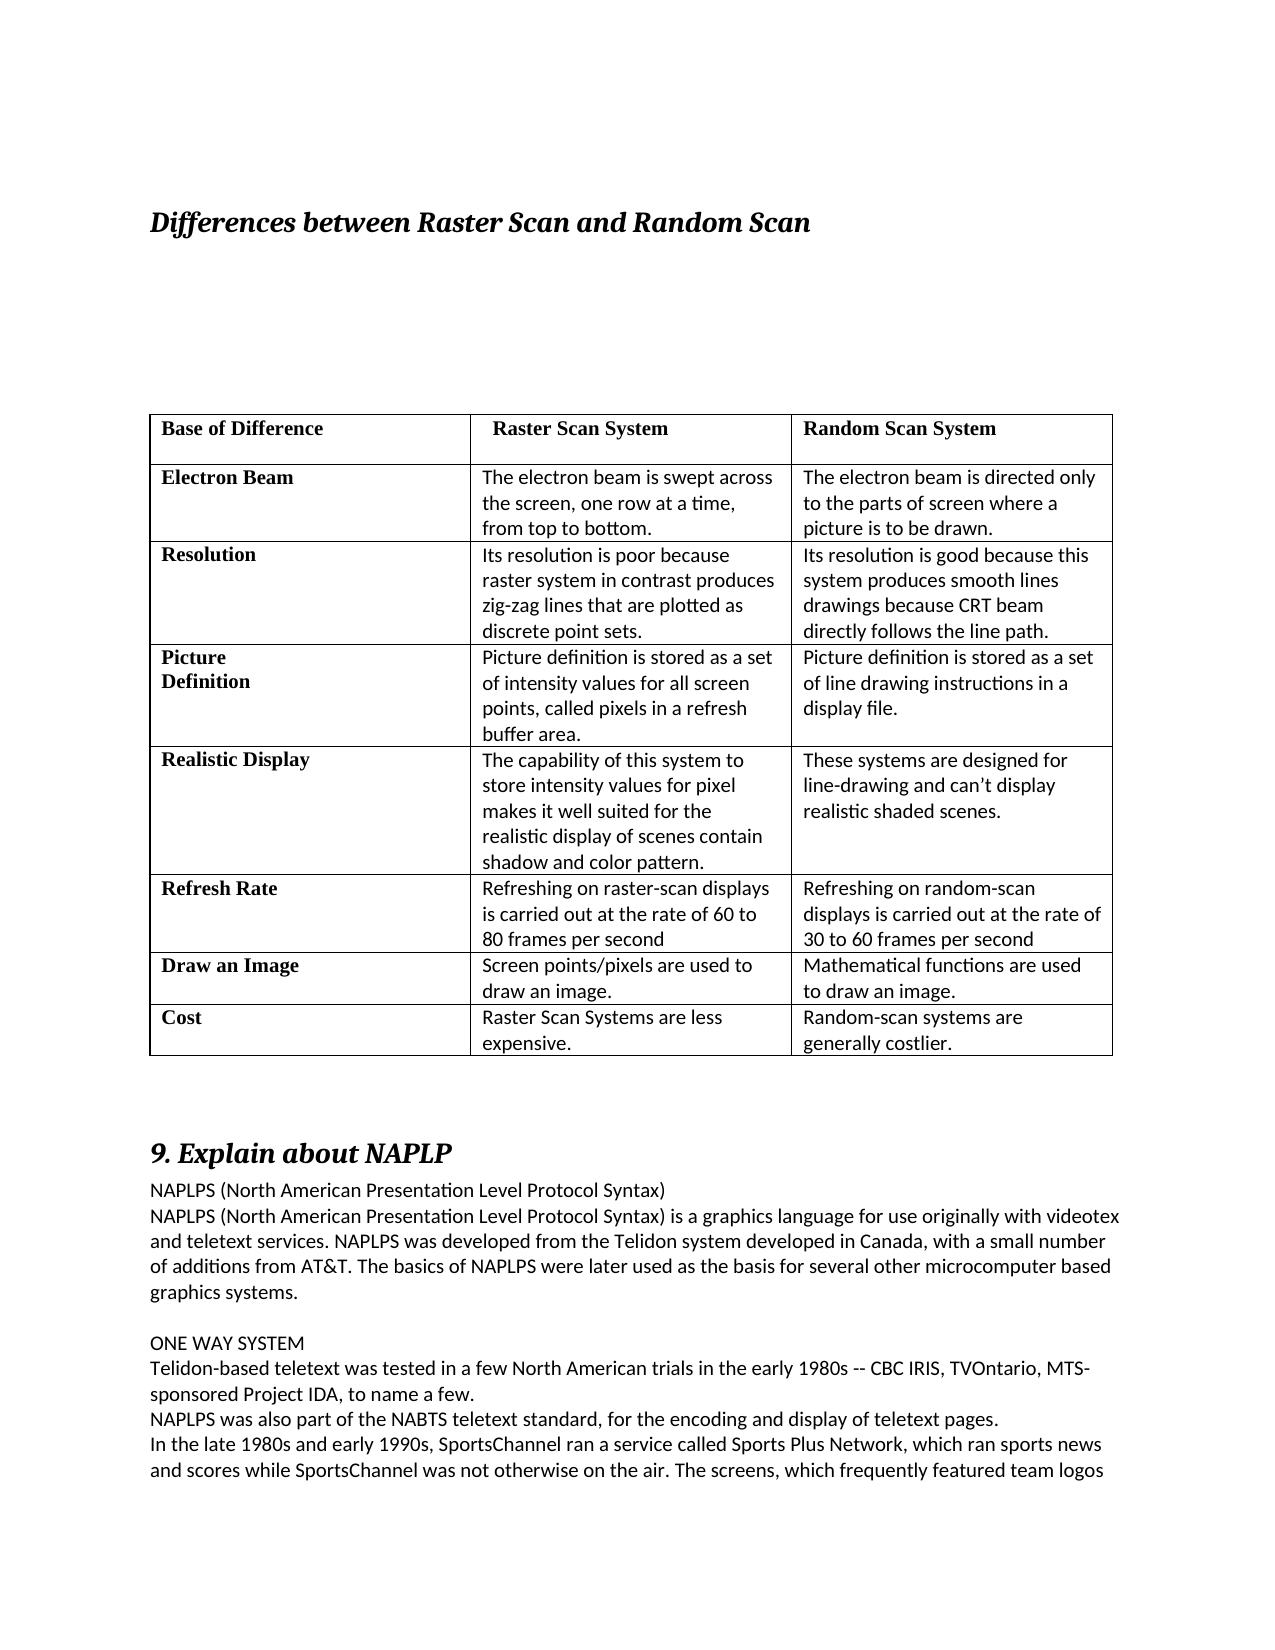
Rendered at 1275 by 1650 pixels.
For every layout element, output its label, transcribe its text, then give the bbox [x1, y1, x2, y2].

table_cell Screen points/pixels are used to draw an image. [471, 953, 791, 1003]
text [150, 1432, 1125, 1482]
table_header Random Scan System [792, 415, 1112, 463]
table_cell Picture definition is stored as a set of line drawing instructions in a display file. [792, 645, 1112, 746]
table_cell Realistic Display [151, 747, 470, 874]
table_cell These systems are designed for line-drawing and can’t display realistic shaded scenes. [792, 747, 1112, 874]
table_cell Refreshing on random-scan displays is carried out at the rate of 30 to 60 frames per second [792, 875, 1112, 952]
table_cell Raster Scan Systems are less expensive. [471, 1005, 791, 1055]
table_cell Electron Beam [151, 465, 470, 541]
text Telidon-based teletext was tested in a few North American trials in the early 1980s -- CBC IRIS, TVOntario, MTS-sponsored Project IDA, to name a few. [150, 1355, 1125, 1406]
table_cell Random-scan systems are generally costlier. [792, 1005, 1112, 1055]
table_cell Resolution [151, 542, 470, 643]
table_cell The capability of this system to store intensity values for pixel makes it well suited for the realistic display of scenes contain shadow and color pattern. [471, 747, 791, 874]
table_cell Picture definition is stored as a set of intensity values for all screen points, called pixels in a refresh buffer area. [471, 645, 791, 746]
subtitle Differences between Raster Scan and Random Scan [150, 206, 1125, 240]
subtitle 9. Explain about NAPLP [150, 1138, 1125, 1171]
table_cell The electron beam is directed only to the parts of screen where a picture is to be drawn. [792, 465, 1112, 541]
table_cell Picture Definition [151, 645, 470, 746]
table_cell Its resolution is poor because raster system in contrast produces zig-zag lines that are plotted as discrete point sets. [471, 542, 791, 643]
table_cell Cost [151, 1005, 470, 1055]
table_cell Its resolution is good because this system produces smooth lines drawings because CRT beam directly follows the line path. [792, 542, 1112, 643]
text NAPLPS was also part of the NABTS teletext standard, for the encoding and display of teletext pages. [150, 1406, 1125, 1432]
table_cell The electron beam is swept across the screen, one row at a time, from top to bottom. [471, 465, 791, 541]
table_header Base of Difference [151, 415, 470, 463]
table_cell Refreshing on raster-scan displays is carried out at the rate of 60 to 80 frames per second [471, 875, 791, 952]
text NAPLPS (North American Presentation Level Protocol Syntax) [150, 1177, 1125, 1203]
table_cell Mathematical functions are used to draw an image. [792, 953, 1112, 1003]
table_header Raster Scan System [471, 415, 791, 463]
text ONE WAY SYSTEM [150, 1330, 1125, 1355]
table_cell Refresh Rate [151, 875, 470, 952]
text NAPLPS (North American Presentation Level Protocol Syntax) is a graphics language for use originally with videotex and teletext services. NAPLPS was developed from the Telidon system developed in Canada, with a small number of additions from AT&T. The basics of NAPLPS were later used as the basis for several other microcomputer based graphics systems. [150, 1203, 1125, 1304]
table_cell Draw an Image [151, 953, 470, 1003]
